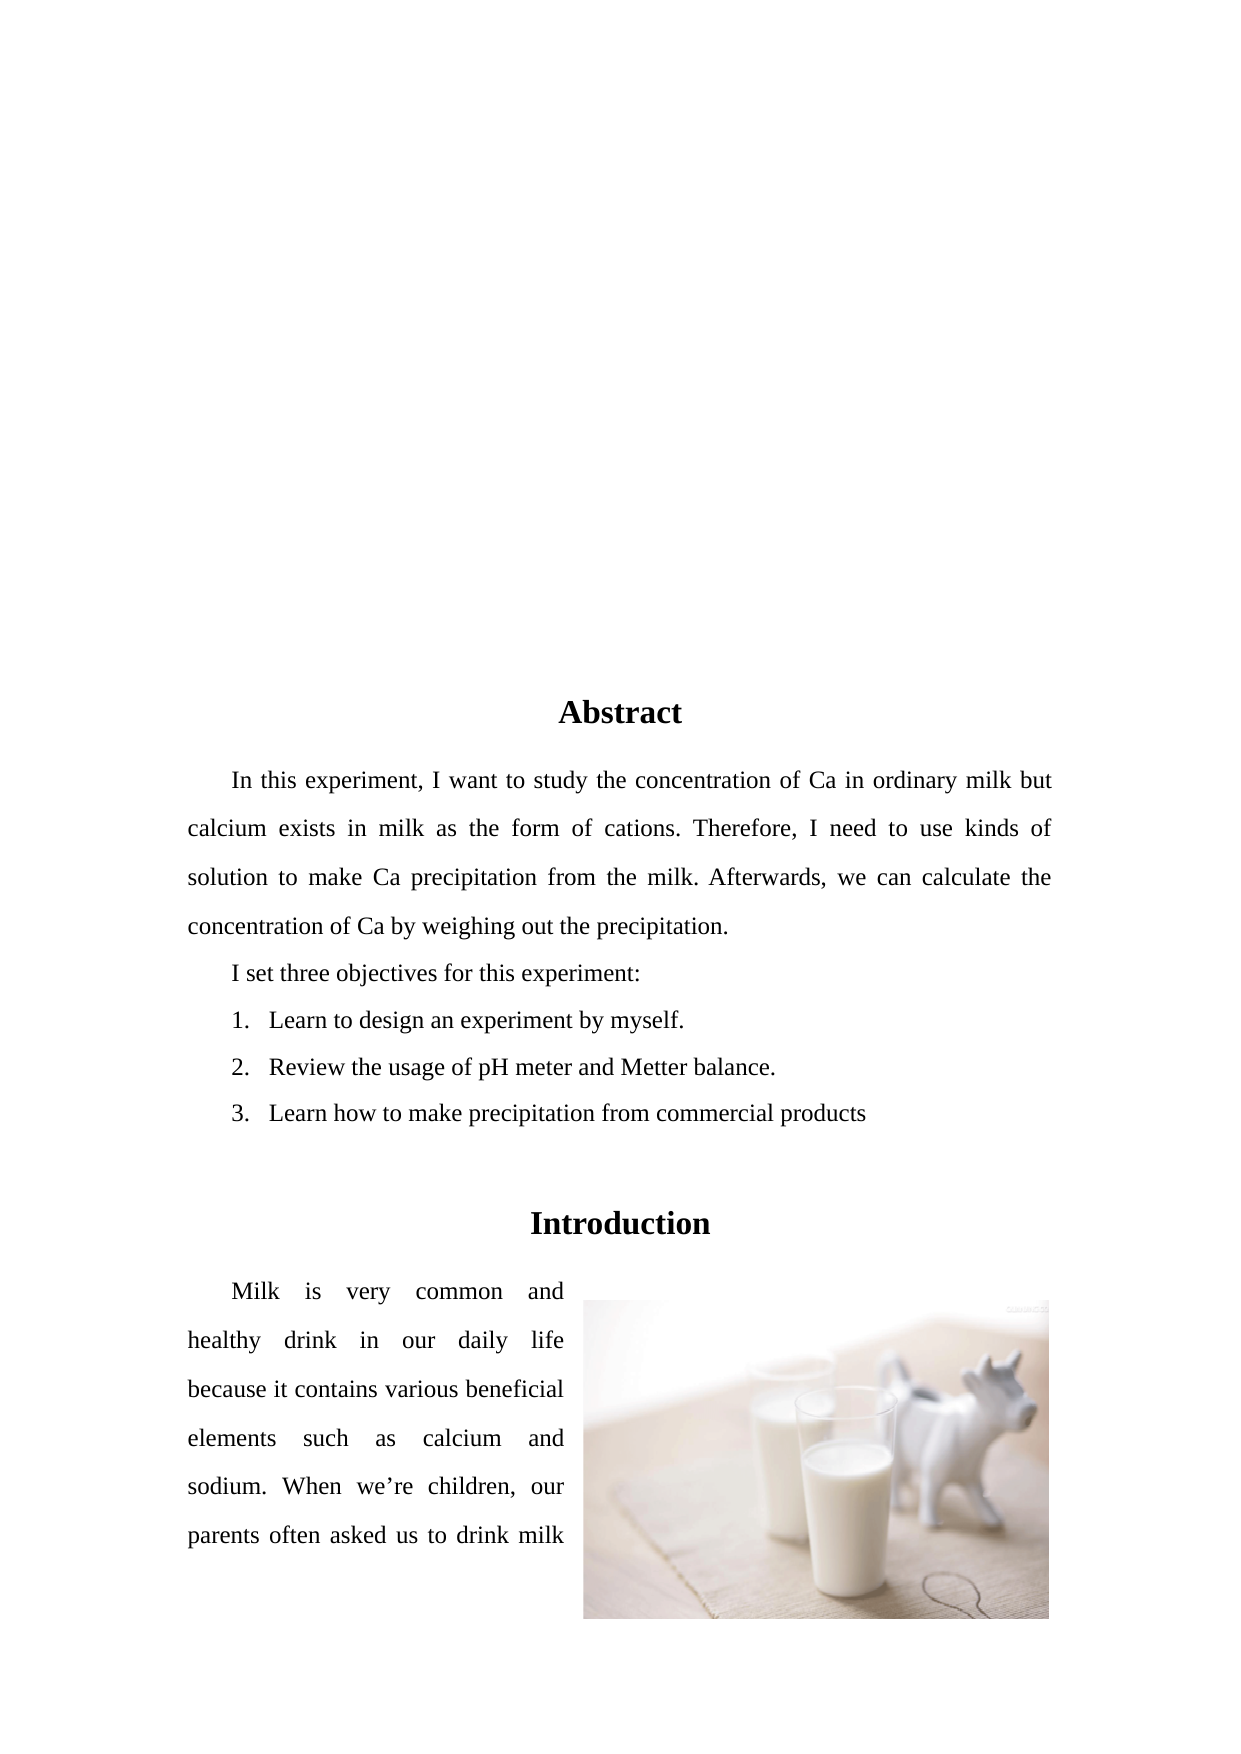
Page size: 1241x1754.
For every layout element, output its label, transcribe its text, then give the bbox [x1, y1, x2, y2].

list Learn to design an experiment by myself. [231, 1003, 1053, 1035]
text In this experiment, I want to study the concentration of Ca in ordinary milk but calcium exists in milk as the form of cations. Therefore, I need to use kinds of solution to make Ca precipitation from the milk. Afterwards, we can calculate the concentration of Ca by weighing out the precipitation. [187, 763, 1053, 942]
picture [583, 1300, 1049, 1619]
text I set three objectives for this experiment: [187, 956, 1053, 988]
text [187, 1274, 1053, 1551]
text Abstract [187, 679, 1053, 744]
list Review the usage of pH meter and Metter balance. [231, 1050, 1053, 1082]
list Learn how to make precipitation from commercial products [231, 1097, 1053, 1129]
text Introduction [187, 1190, 1053, 1255]
